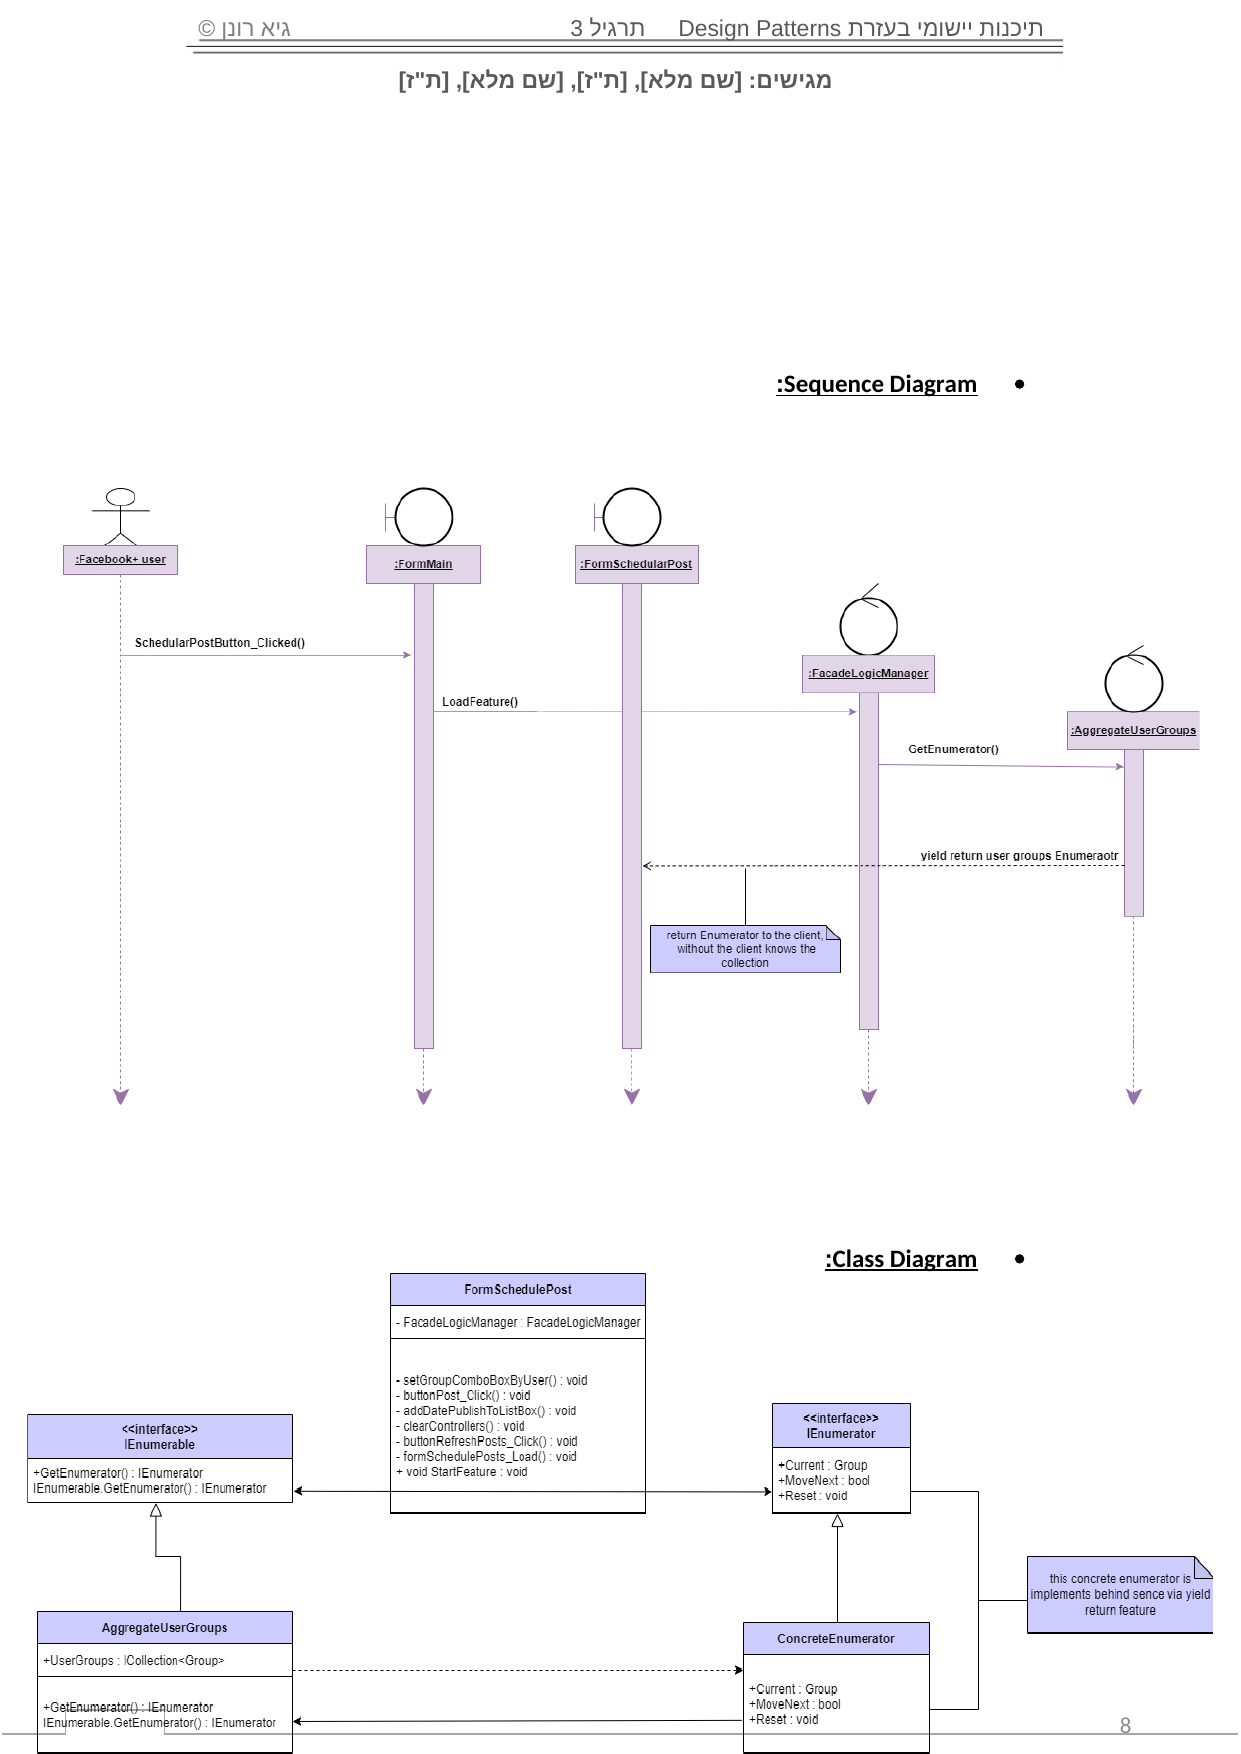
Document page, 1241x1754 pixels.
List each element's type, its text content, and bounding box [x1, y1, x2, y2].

picture [186, 0, 1064, 104]
picture [63, 487, 1200, 1122]
list Sequence Diagram: [187, 368, 1015, 399]
picture [27, 1273, 1213, 1754]
list Class Diagram: [187, 1243, 1015, 1273]
